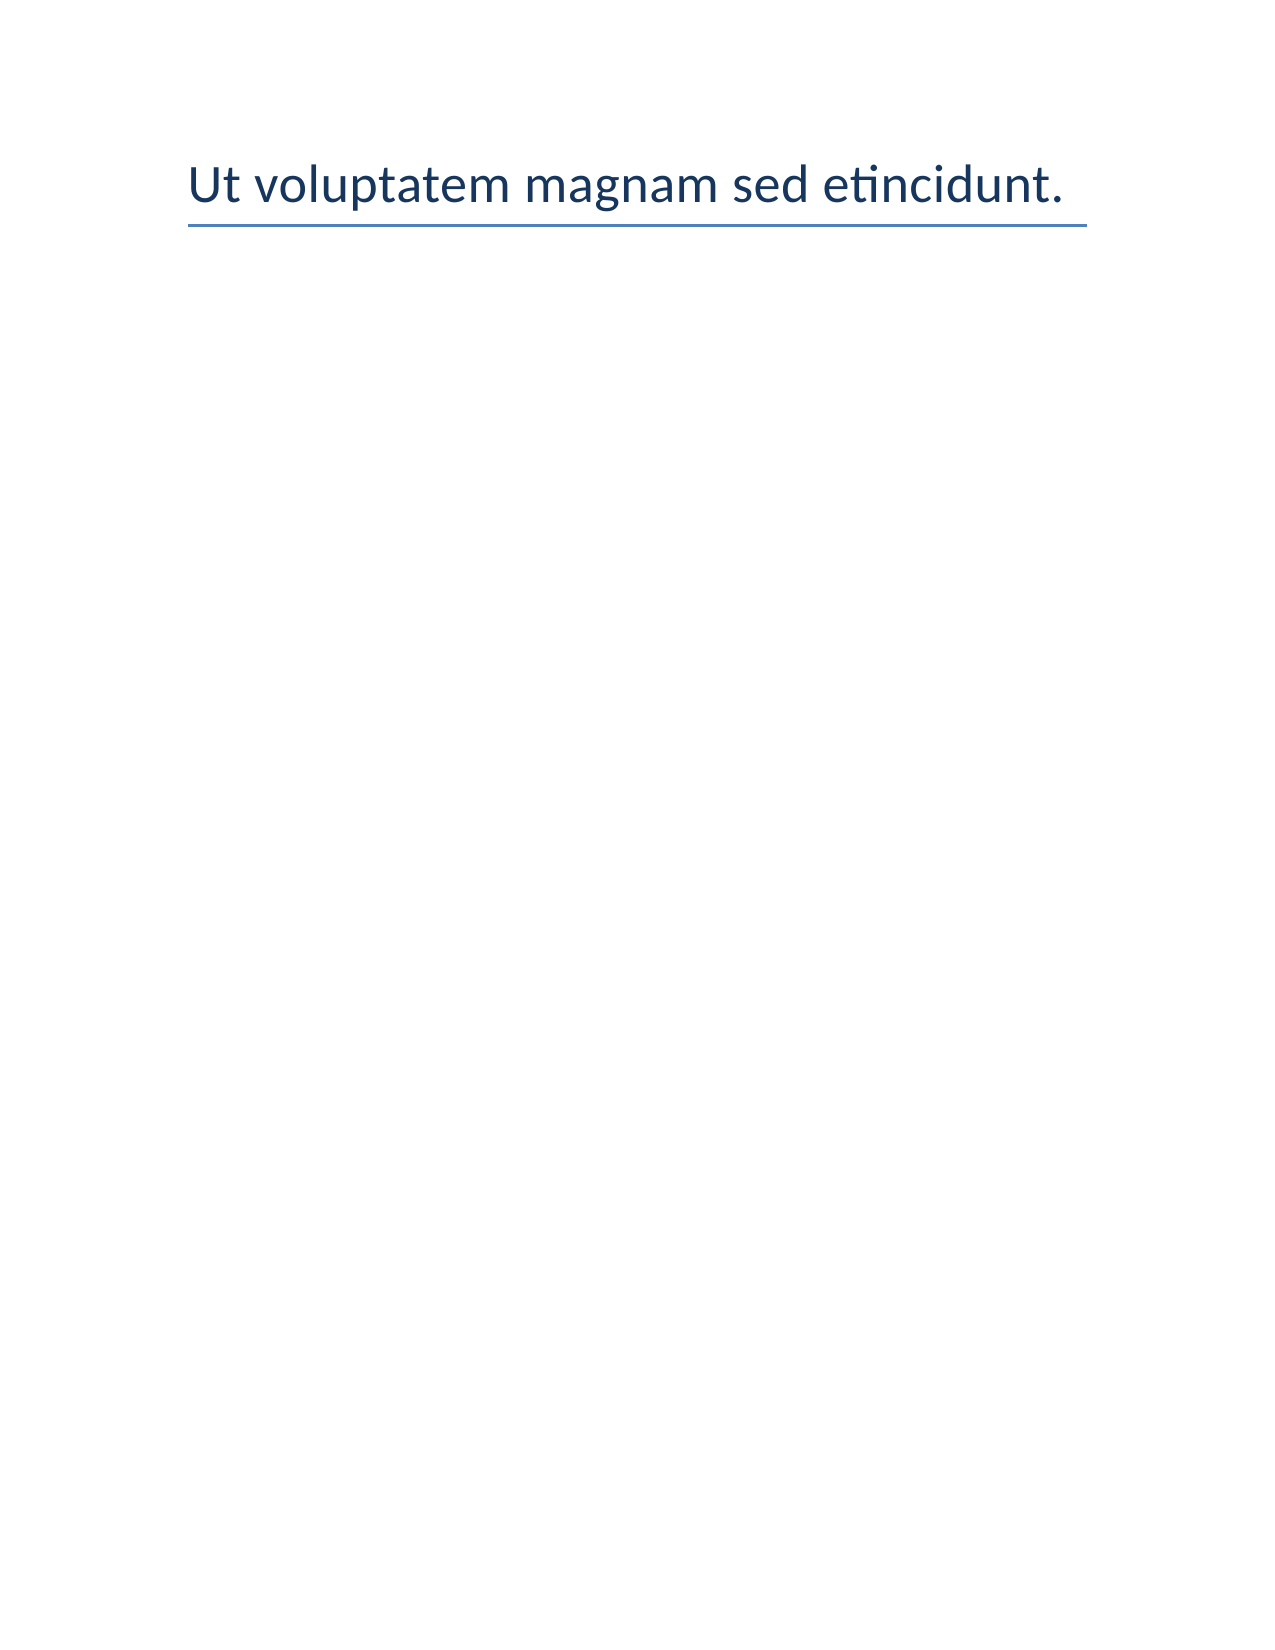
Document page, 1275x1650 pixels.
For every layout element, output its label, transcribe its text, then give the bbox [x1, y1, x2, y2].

title Ut voluptatem magnam sed etincidunt. [187, 150, 1087, 227]
